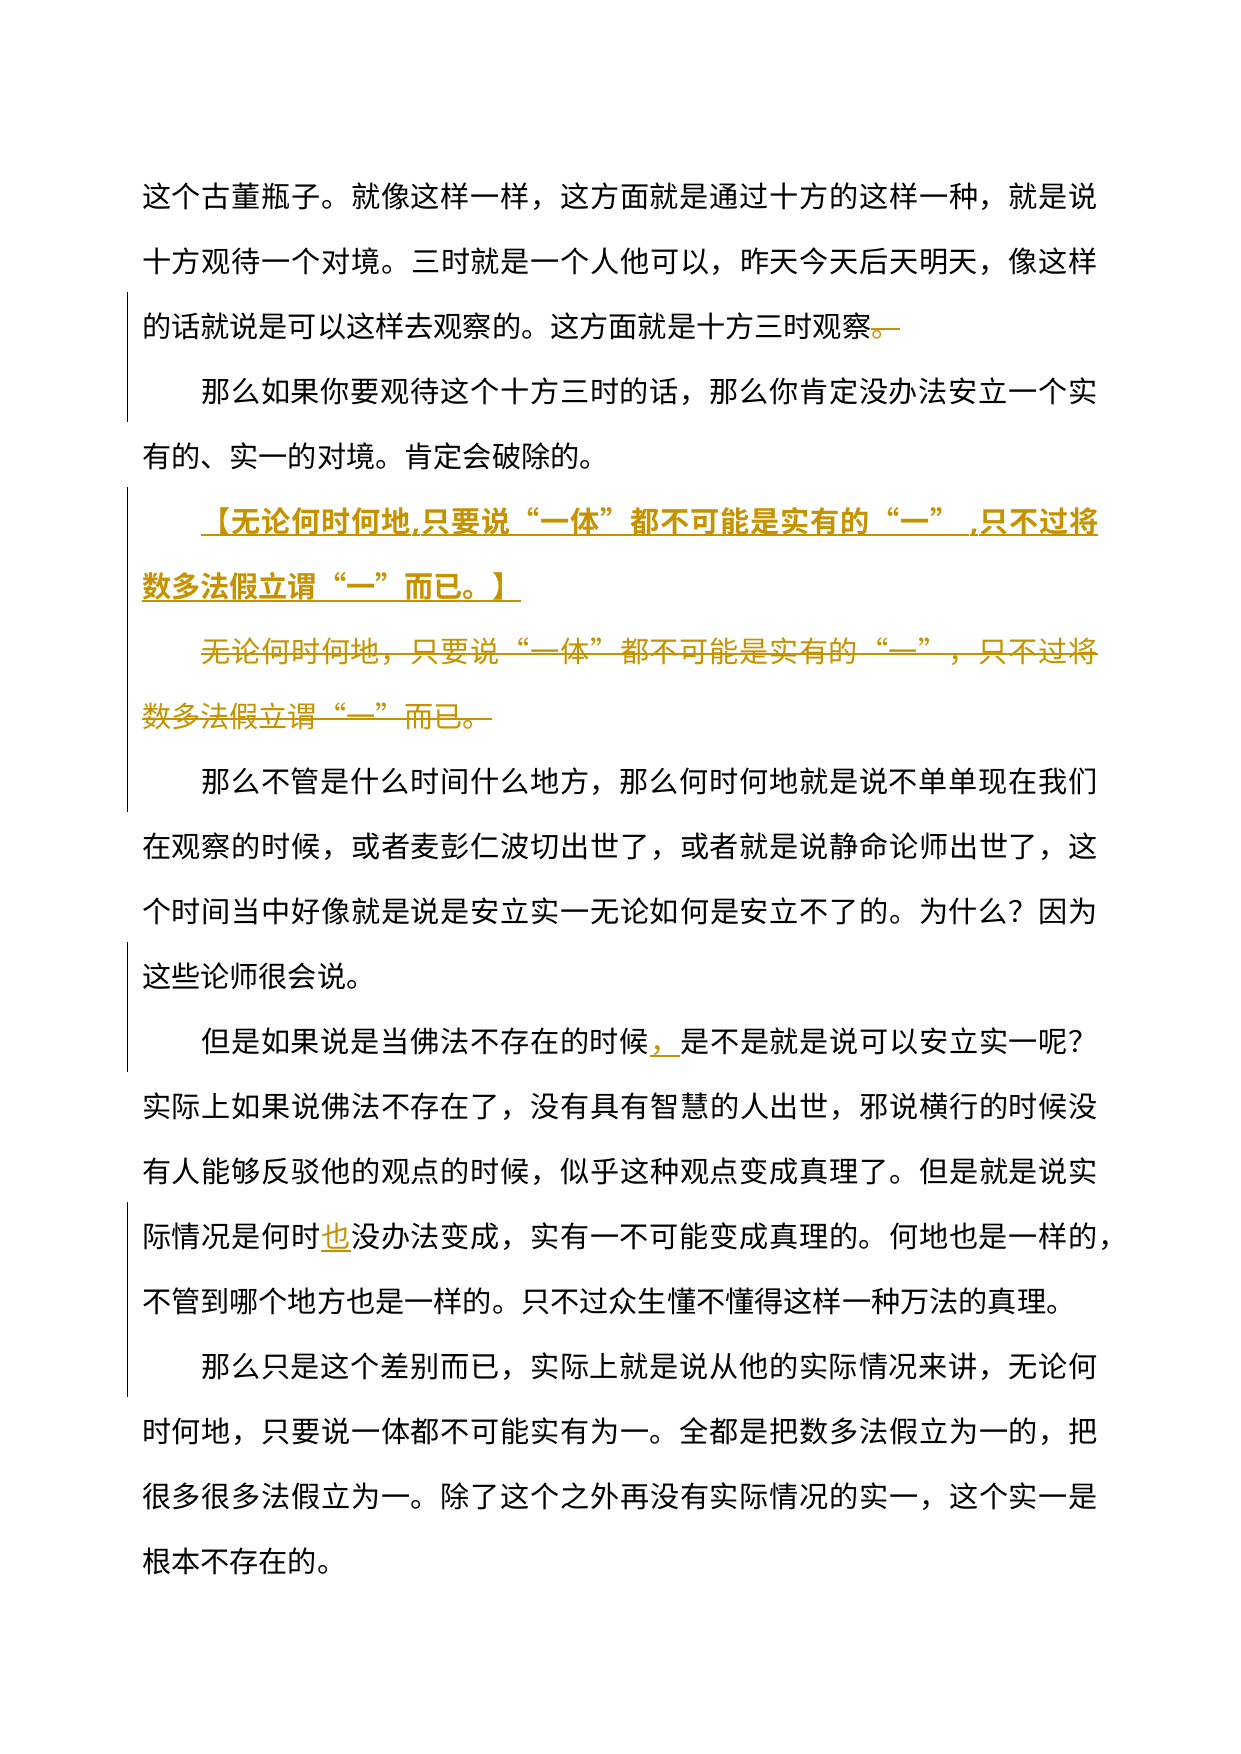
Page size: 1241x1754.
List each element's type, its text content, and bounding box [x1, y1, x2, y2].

text 那么如果你要观待这个十方三时的话，那么你肯定没办法安立一个实有的、实一的对境。肯定会破除的。 [142, 357, 1098, 487]
text 那么只是这个差别而已，实际上就是说从他的实际情况来讲，无论何时何地，只要说一体都不可能实有为一。全都是把数多法假立为一的，把很多很多法假立为一。除了这个之外再没有实际情况的实一，这个实一是根本不存在的。 [142, 1332, 1098, 1592]
text 那么不管是什么时间什么地方，那么何时何地就是说不单单现在我们在观察的时候，或者麦彭仁波切出世了，或者就是说静命论师出世了，这个时间当中好像就是说是安立实一无论如何是安立不了的。为什么？因为这些论师很会说。 [142, 747, 1098, 1007]
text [142, 162, 1098, 357]
text 但是如果说是当佛法不存在的时候是不是就是说可以安立实一呢？实际上如果说佛法不存在了，没有具有智慧的人出世，邪说横行的时候没有人能够反驳他的观点的时候，似乎这种观点变成真理了。但是就是说实际情况是何时没办法变成，实有一不可能变成真理的。何地也是一样的，不管到哪个地方也是一样的。只不过众生懂不懂得这样一种万法的真理。 [142, 1007, 1098, 1332]
